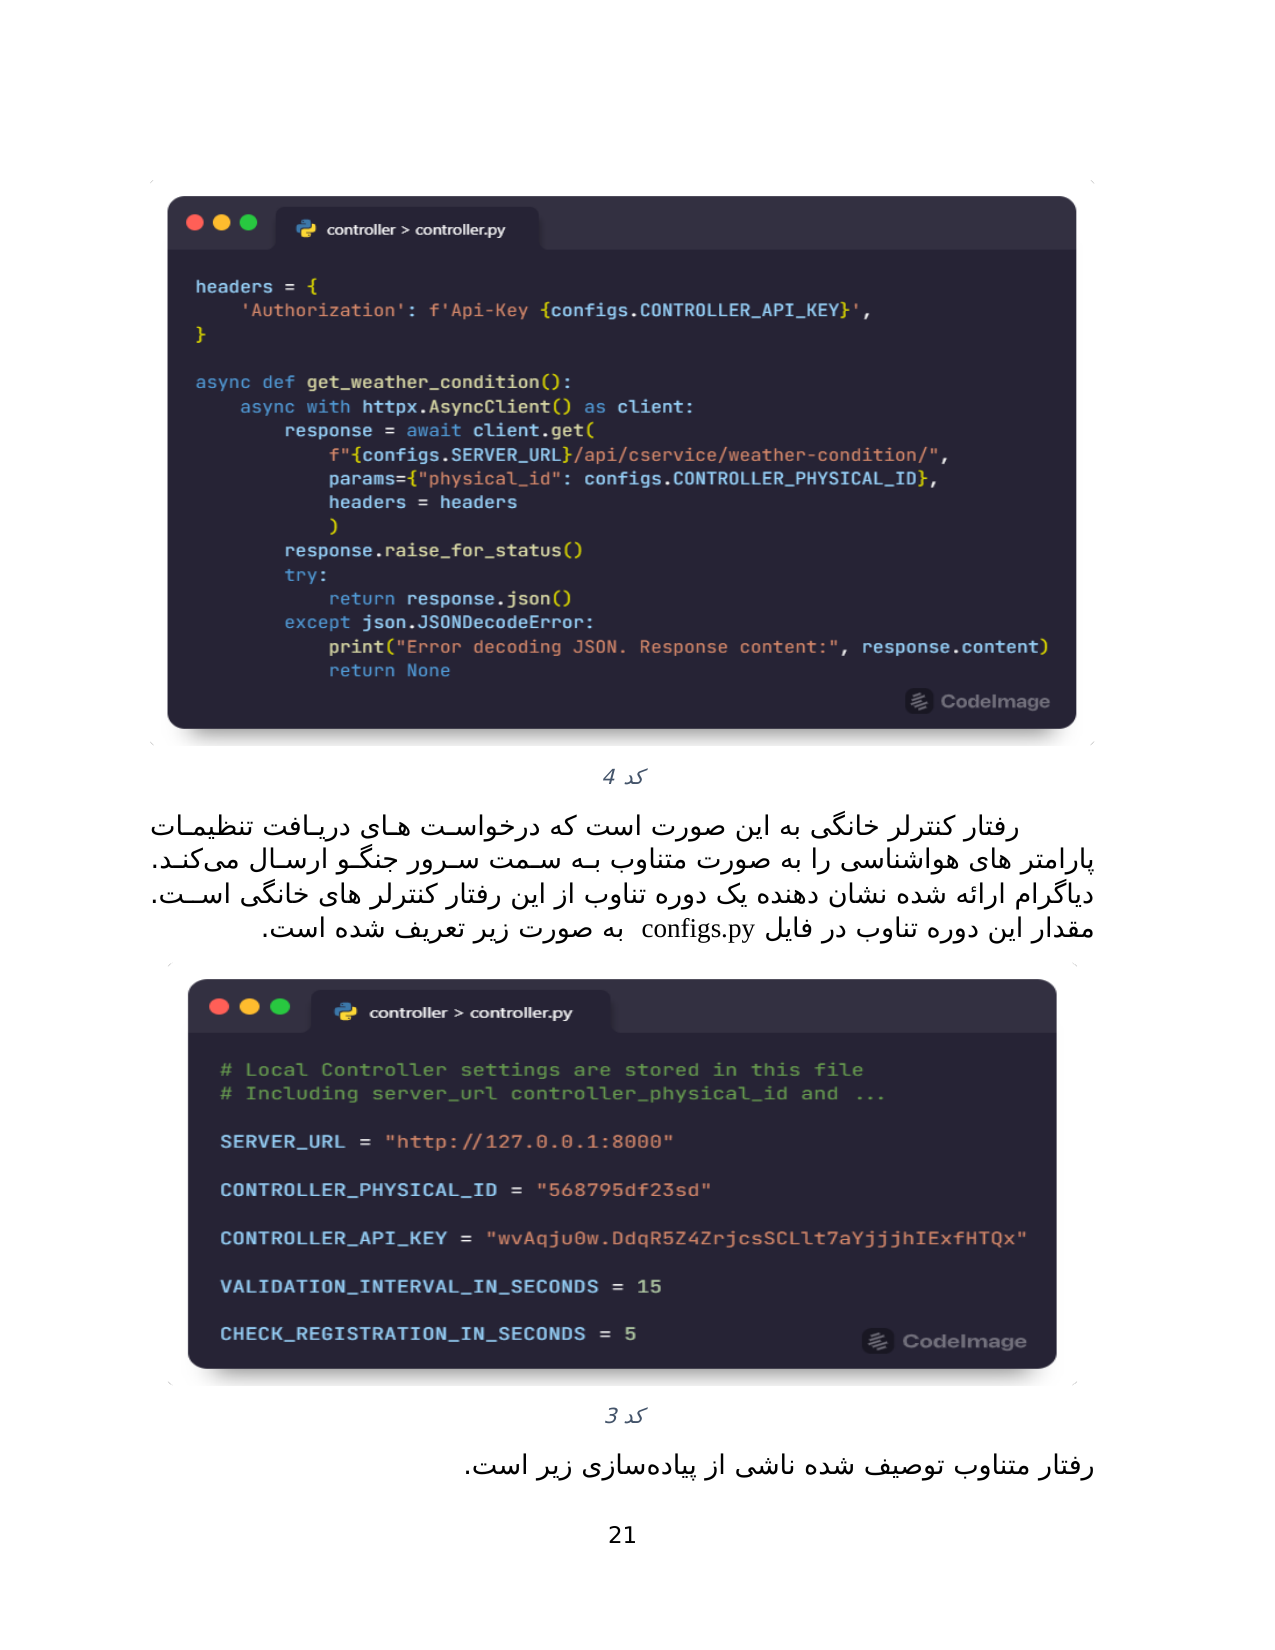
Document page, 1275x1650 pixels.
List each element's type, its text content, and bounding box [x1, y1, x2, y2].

text رفتار متناوب توصیف شده ناشی از پیاده‌سازی زیر است. [150, 1449, 1095, 1481]
text کد 3 [150, 1404, 1095, 1428]
text رفتار کنترلر خانگی به این صورت است که درخواست های دریافت تنظیمات پارامتر های هواشناسی را به صورت متناوب به سمت سرور جنگو ارسال می‌کند. دیاگرام ارائه شده نشان دهنده یک دوره تناوب از این رفتار کنترلر های خانگی است. مقدار این دوره تناوب در فایل configs.py به صورت زیر تعریف شده است. [150, 810, 1095, 944]
picture [150, 180, 1095, 746]
picture [167, 962, 1078, 1386]
text کد 4 [150, 765, 1095, 789]
